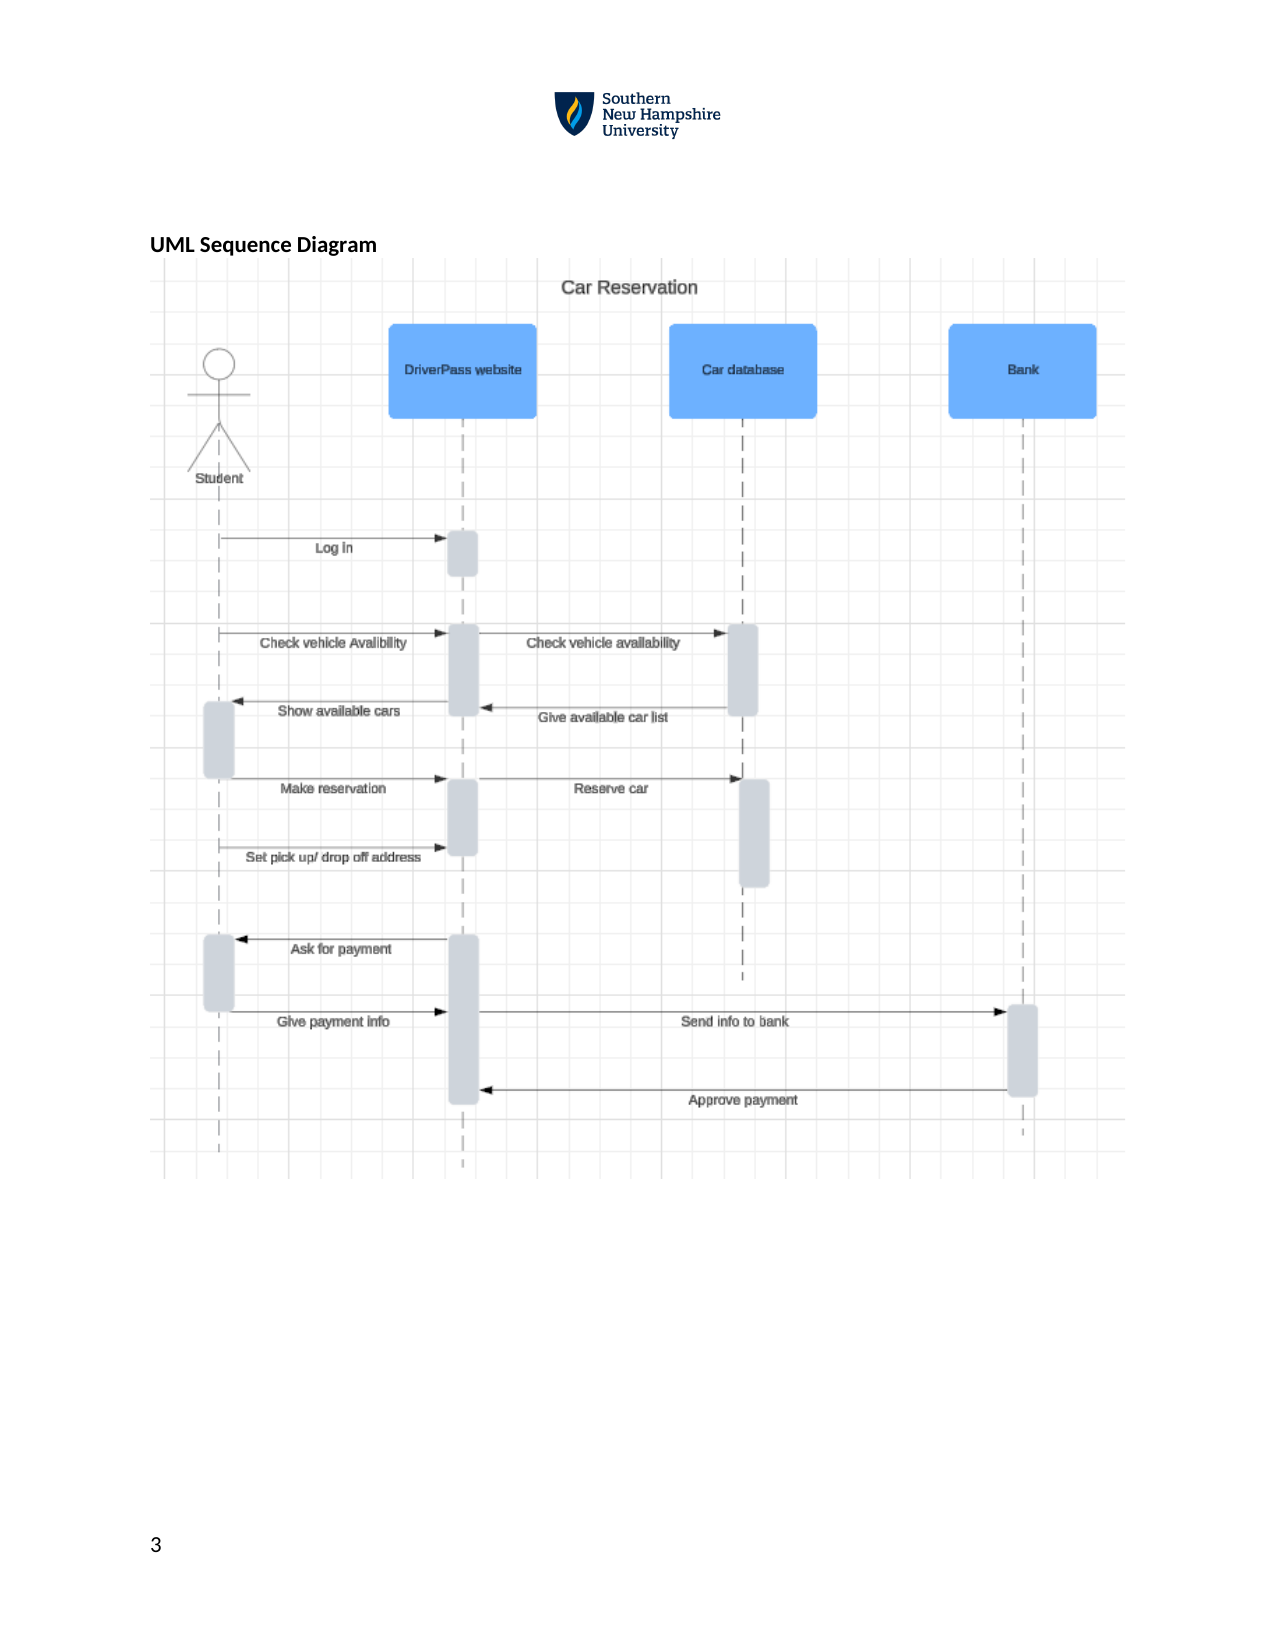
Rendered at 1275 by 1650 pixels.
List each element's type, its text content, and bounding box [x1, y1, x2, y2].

subtitle UML Sequence Diagram [150, 230, 1125, 258]
picture [150, 258, 1125, 1179]
picture [546, 75, 729, 154]
